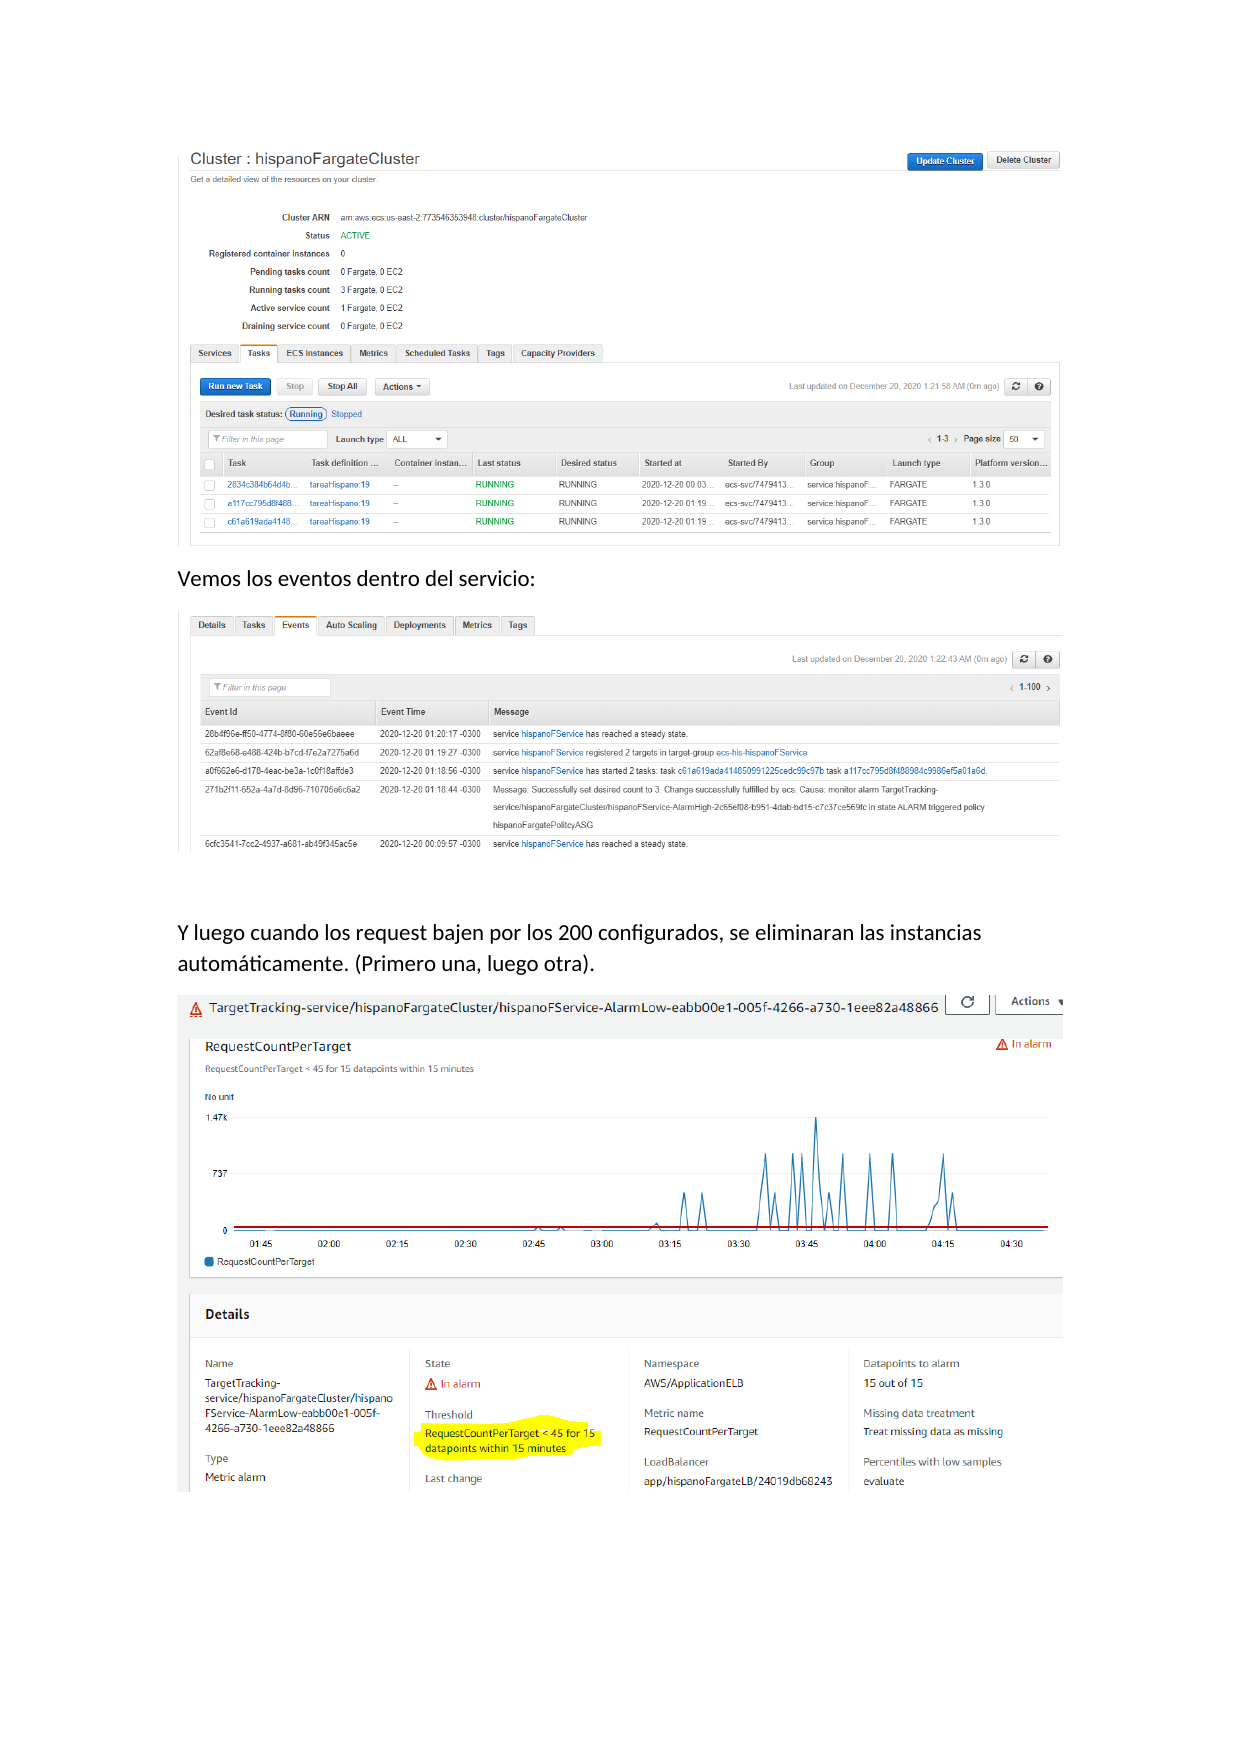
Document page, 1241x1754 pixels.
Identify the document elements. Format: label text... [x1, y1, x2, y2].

picture [177, 147, 1063, 546]
text Y luego cuando los request bajen por los 200 configurados, se eliminaran las instancias automáticamente. (Primero una, luego otra). [177, 918, 1063, 977]
picture [177, 610, 1063, 853]
picture [177, 995, 1063, 1492]
text Vemos los eventos dentro del servicio: [177, 564, 1063, 592]
